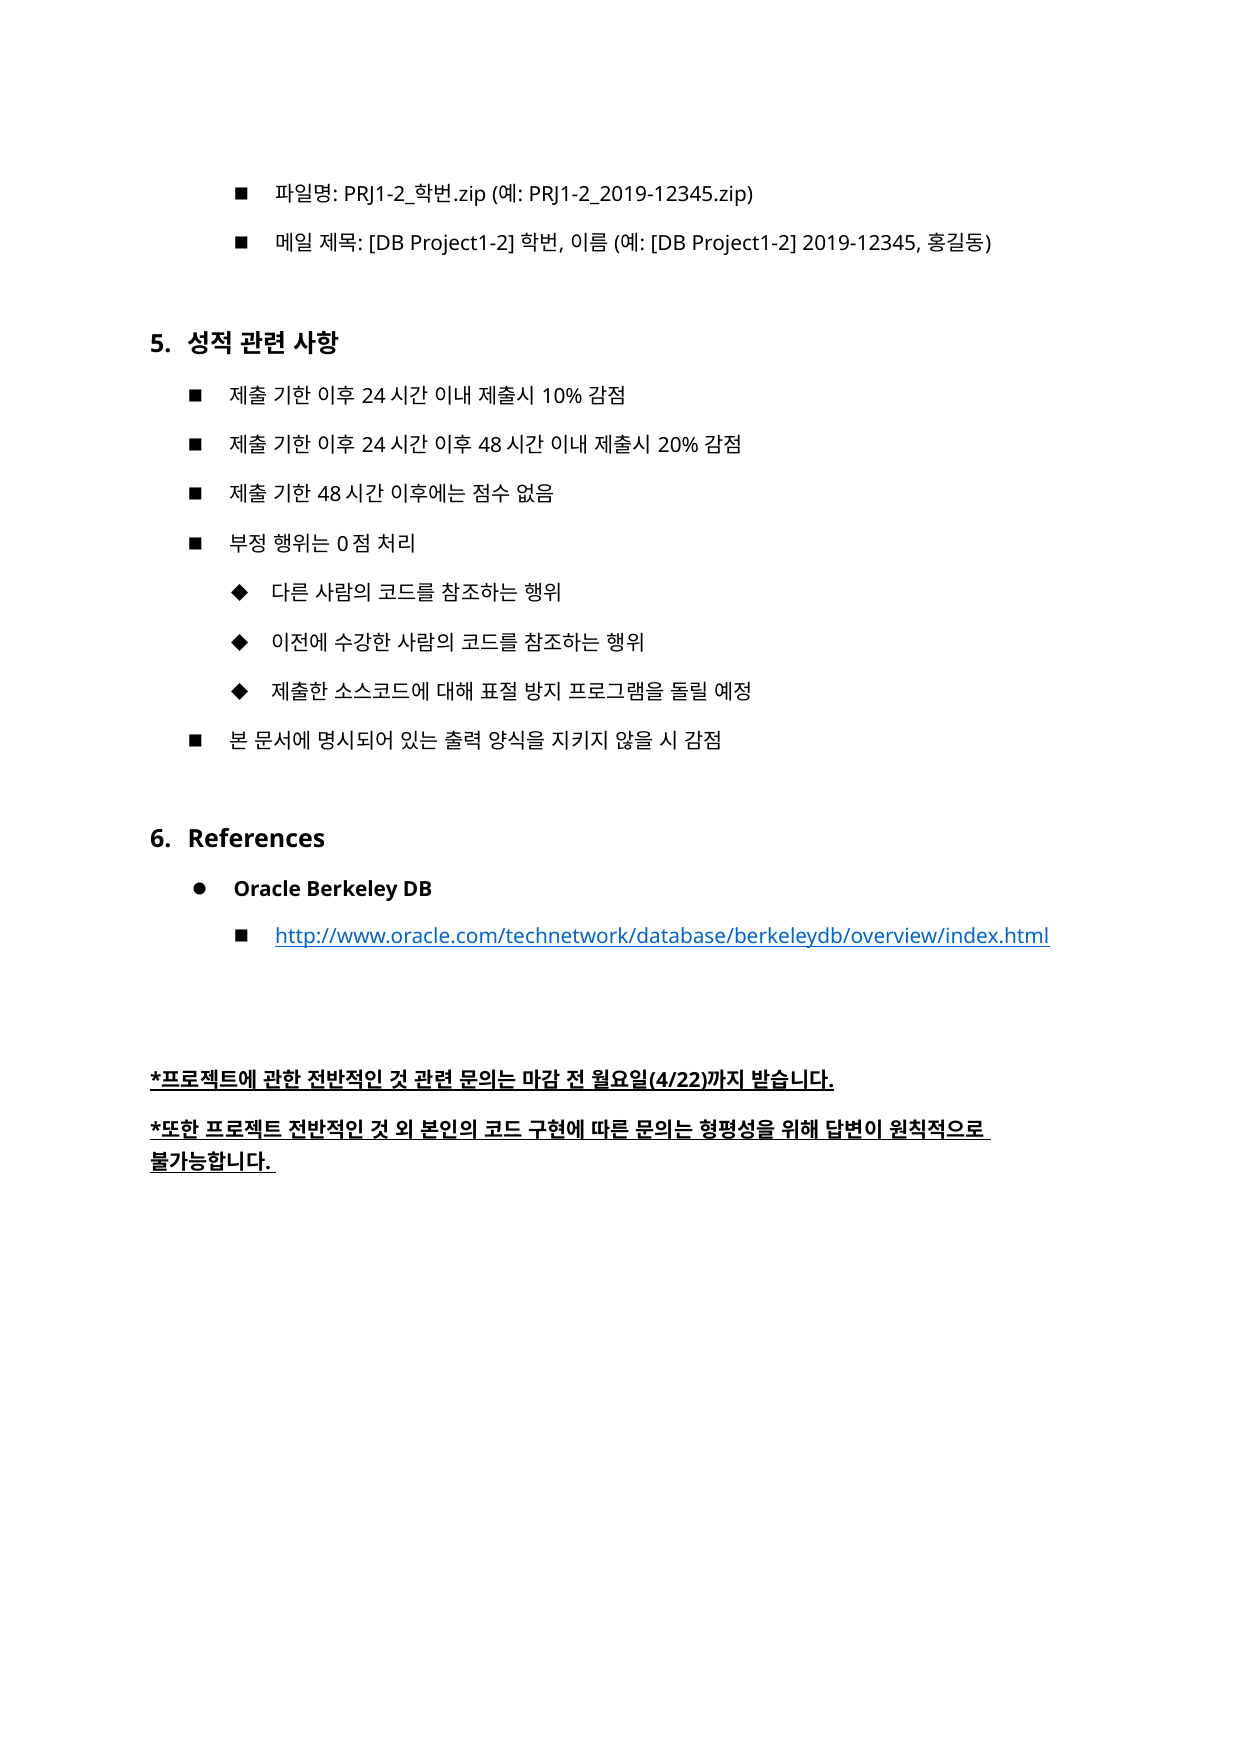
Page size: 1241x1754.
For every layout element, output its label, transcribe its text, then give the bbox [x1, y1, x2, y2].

list http://www.oracle.com/technetwork/database/berkeleydb/overview/index.html [233, 922, 1090, 950]
list 제출 기한 이후 24시간 이후 48시간 이내 제출시 20% 감점 [187, 428, 1090, 459]
list 본 문서에 명시되어 있는 출력 양식을 지키지 않을 시 감점 [187, 724, 1090, 754]
list 부정 행위는 0점 처리 [187, 527, 1090, 557]
list References [150, 821, 1090, 855]
list 제출한 소스코드에 대해 표절 방지 프로그램을 돌릴 예정 [229, 675, 1090, 705]
list 제출 기한 48시간 이후에는 점수 없음 [187, 478, 1090, 508]
list 메일 제목: [DB Project1-2] 학번, 이름 (예: [DB Project1-2] 2019-12345, 홍길동) [233, 227, 1090, 257]
list 파일명: PRJ1-2_학번.zip (예: PRJ1-2_2019-12345.zip) [233, 177, 1090, 207]
list 이전에 수강한 사람의 코드를 참조하는 행위 [229, 626, 1090, 656]
list 제출 기한 이후 24시간 이내 제출시 10% 감점 [187, 379, 1090, 409]
text *프로젝트에 관한 전반적인 것 관련 문의는 마감 전 월요일(4/22)까지 받습니다. [150, 1063, 1090, 1094]
list 다른 사람의 코드를 참조하는 행위 [229, 576, 1090, 607]
text *또한 프로젝트 전반적인 것 외 본인의 코드 구현에 따른 문의는 형평성을 위해 답변이 원칙적으로 불가능합니다. [150, 1113, 1090, 1176]
list Oracle Berkeley DB [192, 874, 1090, 903]
list 성적 관련 사항 [150, 323, 1090, 359]
